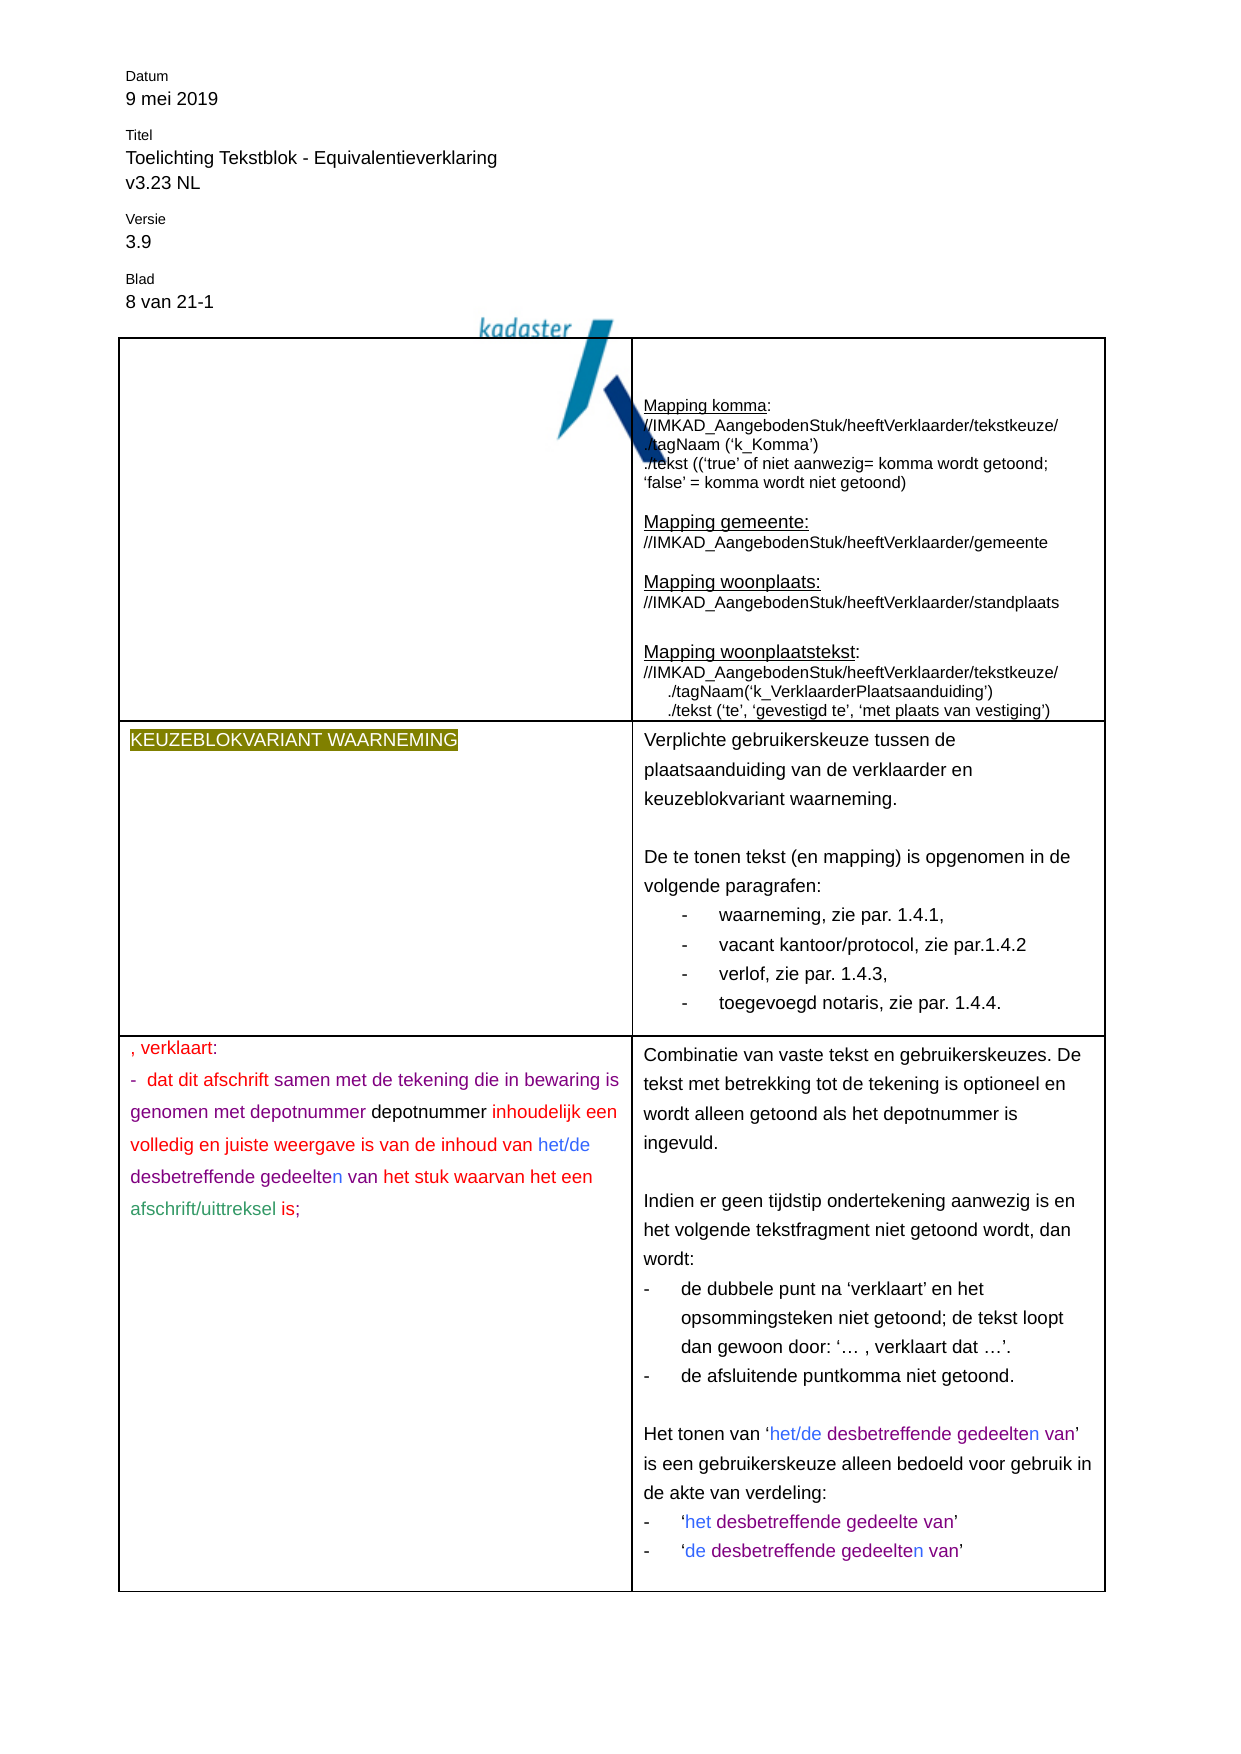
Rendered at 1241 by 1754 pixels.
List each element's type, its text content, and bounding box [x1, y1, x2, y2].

table_cell Verplichte gebruikerskeuze tussen de plaatsaanduiding van de verklaarder en keuzeblokvariant waarneming. De te tonen tekst (en mapping) is opgenomen in de volgende paragrafen: waarneming, zie par. 1.4.1, vacant kantoor/protocol, zie par.1.4.2 verlof, zie par. 1.4.3, toegevoegd notaris, zie par. 1.4.4. [633, 722, 1104, 1035]
table_cell KEUZEBLOKVARIANT WAARNEMING [120, 722, 632, 1035]
picture [462, 295, 682, 337]
